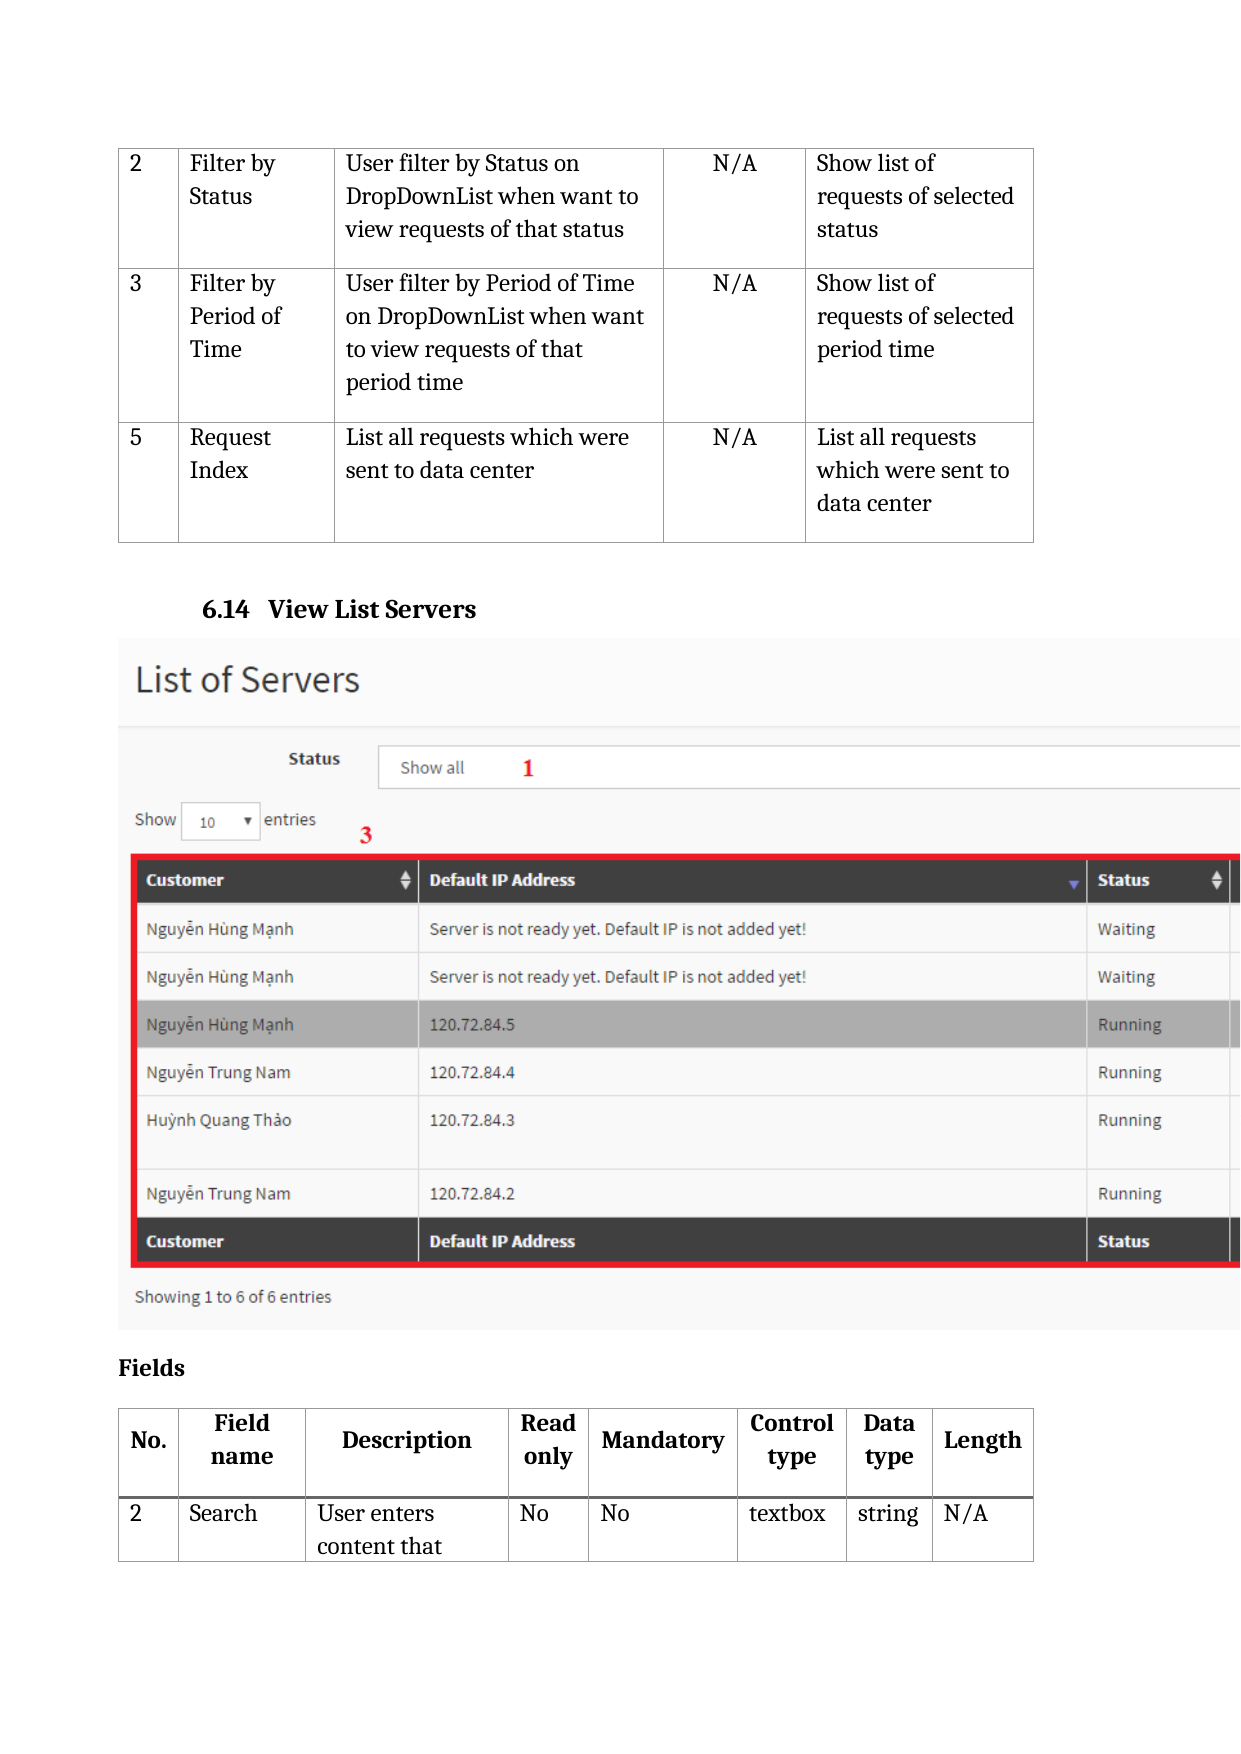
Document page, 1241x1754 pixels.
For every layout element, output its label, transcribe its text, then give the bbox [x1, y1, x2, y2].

table_cell Filter by Status [179, 149, 334, 268]
table_cell User enters content that want to search [306, 1499, 508, 1561]
table_cell textbox [738, 1499, 846, 1561]
table_header Description [306, 1409, 508, 1496]
table_cell Search [179, 1499, 305, 1561]
table_header Data type [847, 1409, 932, 1496]
table_cell N/A [933, 1499, 1033, 1561]
table_header Length [933, 1409, 1033, 1496]
table_header No. [119, 1409, 178, 1496]
table_cell string [847, 1499, 932, 1561]
table_cell List all requests which were sent to data center [806, 423, 1033, 542]
table_cell 3 [119, 269, 178, 422]
table_header Field name [179, 1409, 305, 1496]
table_cell N/A [664, 423, 805, 542]
table_cell No [509, 1499, 588, 1561]
subtitle View List Servers [202, 594, 1033, 626]
table_cell User filter by Status on DropDownList when want to view requests of that status [335, 149, 663, 268]
table_cell Request Index [179, 423, 334, 542]
table_header Read only [509, 1409, 588, 1496]
table_cell N/A [664, 149, 805, 268]
picture [118, 638, 1241, 1330]
table_cell Show list of requests of selected status [806, 149, 1033, 268]
table_cell No [589, 1499, 737, 1561]
table_cell Show list of requests of selected period time [806, 269, 1033, 422]
table_cell List all requests which were sent to data center [335, 423, 663, 542]
table_cell N/A [664, 269, 805, 422]
table_cell 5 [119, 423, 178, 542]
text Fields [118, 1354, 1033, 1383]
table_cell Filter by Period of Time [179, 269, 334, 422]
table_header Mandatory [589, 1409, 737, 1496]
table_cell 2 [119, 1499, 178, 1561]
table_cell User filter by Period of Time on DropDownList when want to view requests of that period time [335, 269, 663, 422]
table_cell 2 [119, 149, 178, 268]
table_header Control type [738, 1409, 846, 1496]
